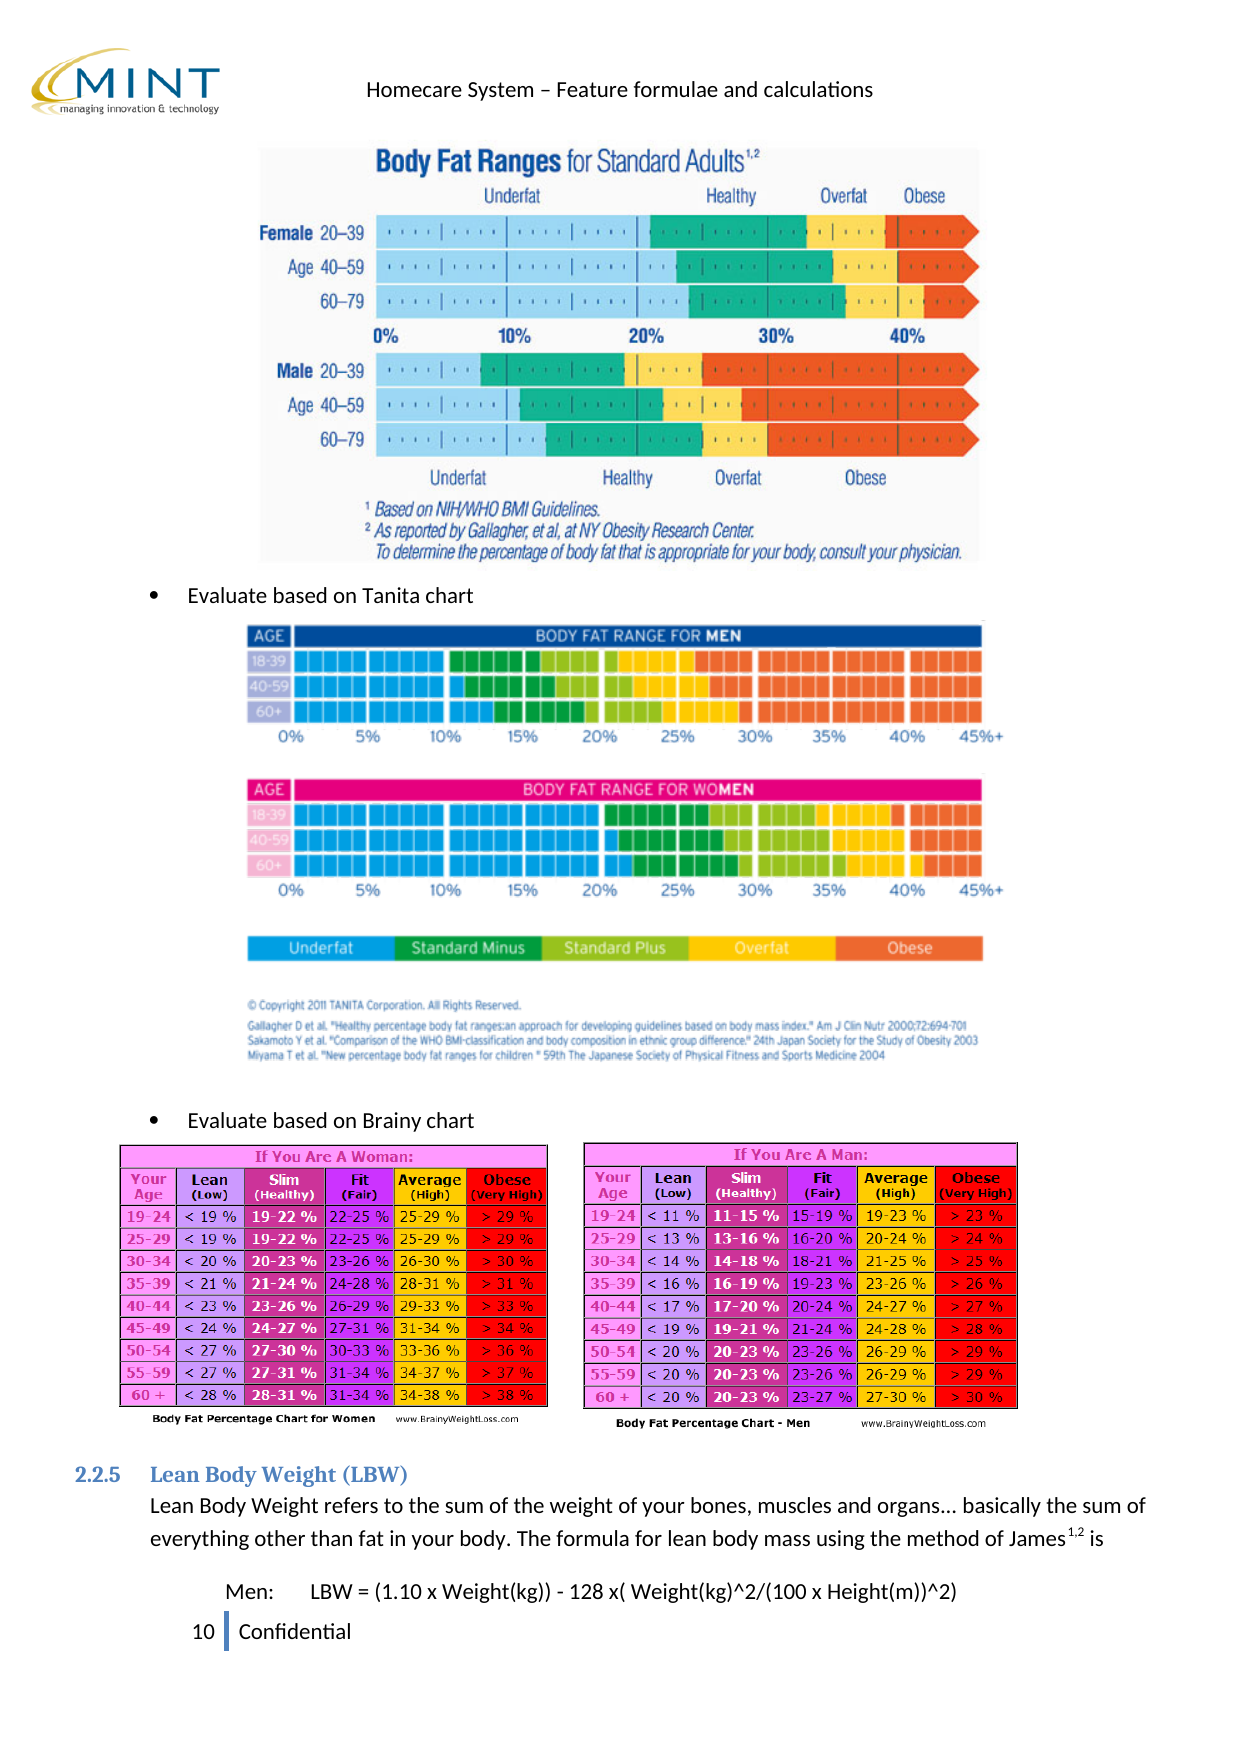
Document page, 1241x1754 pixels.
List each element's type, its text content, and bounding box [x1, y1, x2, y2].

picture [31, 48, 220, 115]
list Evaluate based on Tanita chart [150, 581, 1165, 609]
picture [576, 1134, 1025, 1441]
text Men: LBW = (1.10 x Weight(kg)) - 128 x( Weight(kg)^2/(100 x Height(m))^2) [225, 1577, 1165, 1605]
list Evaluate based on Brainy chart [150, 1107, 1165, 1134]
subtitle Lean Body Weight (LBW) [75, 1461, 1165, 1488]
picture [218, 609, 1023, 1082]
picture [238, 131, 1002, 581]
text Lean Body Weight refers to the sum of the weight of your bones, muscles and organs... basically the sum of everything other than fat in your body. The formula for lean body mass using the method of James1,2 is [150, 1492, 1165, 1552]
picture [112, 1138, 557, 1434]
